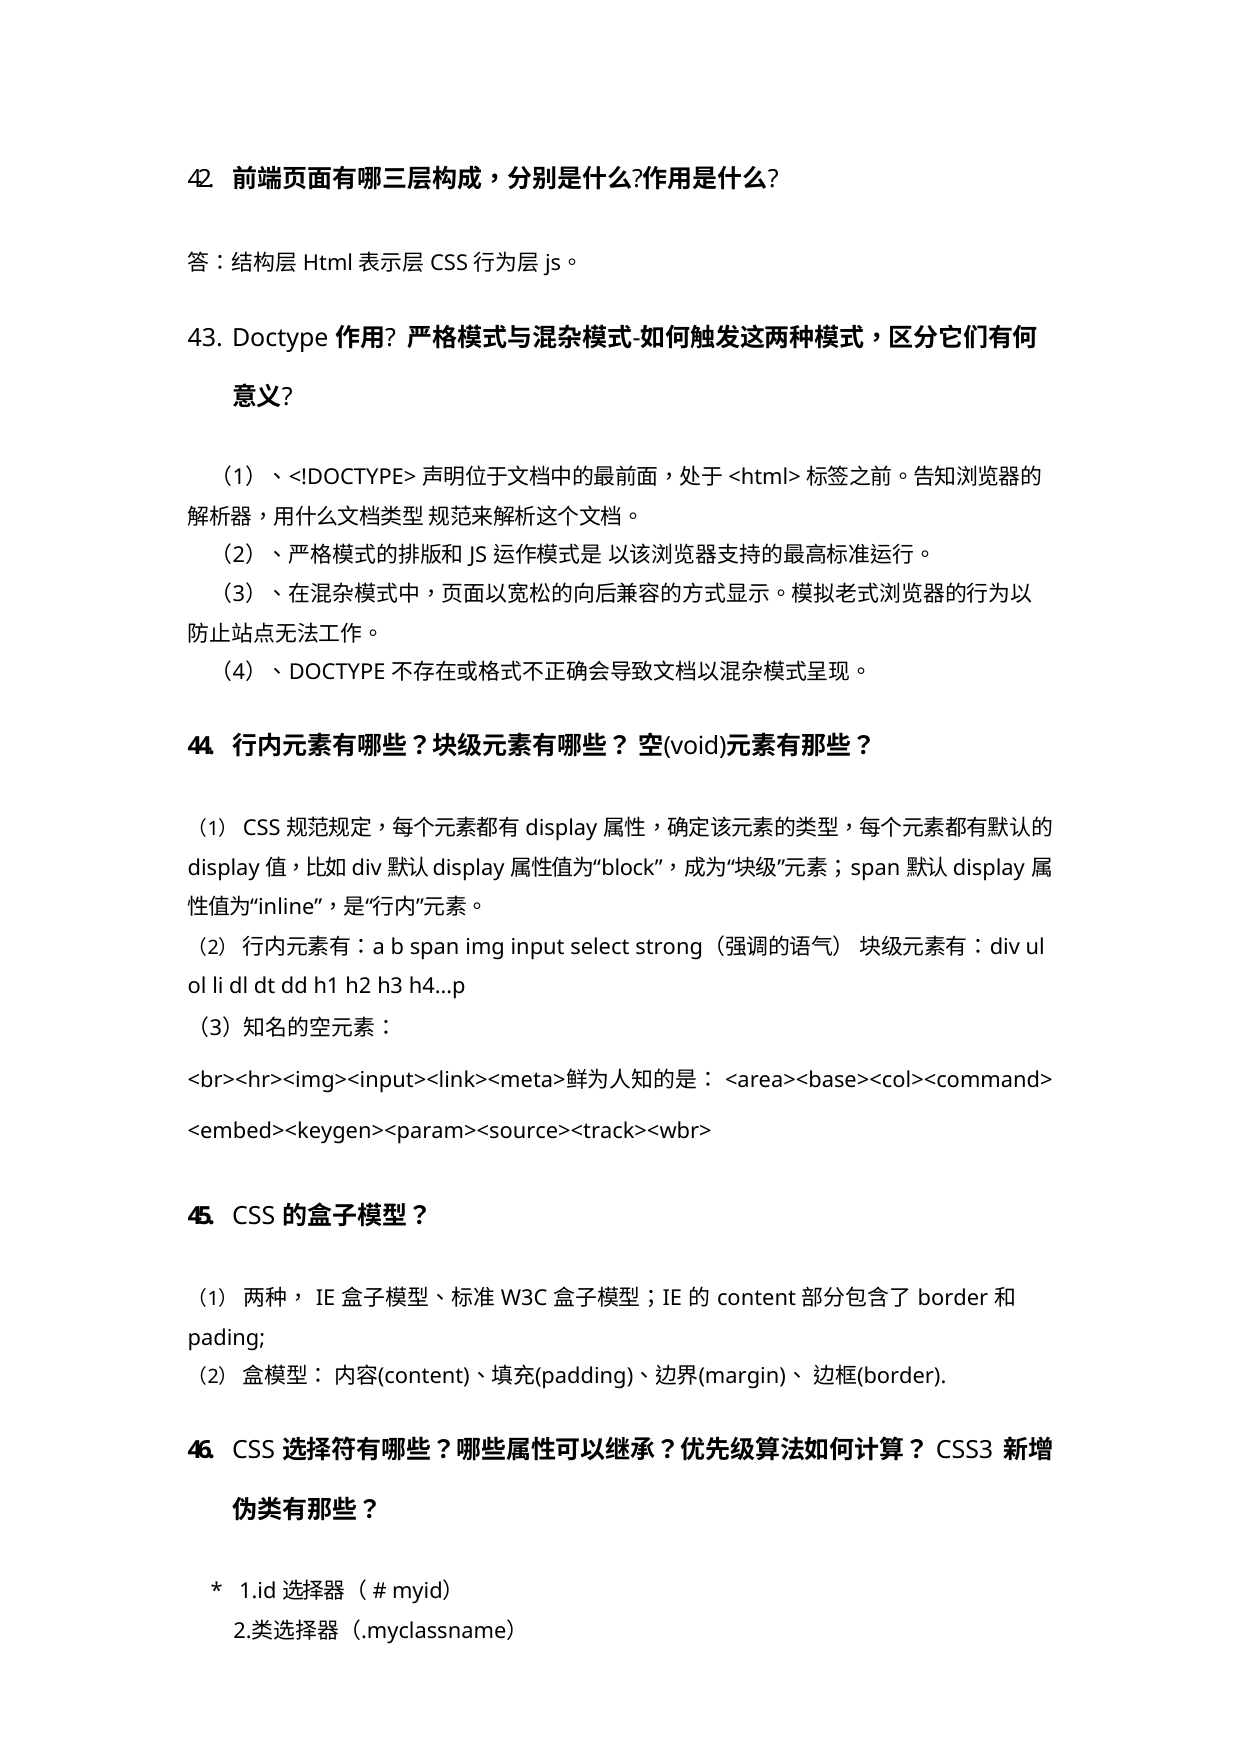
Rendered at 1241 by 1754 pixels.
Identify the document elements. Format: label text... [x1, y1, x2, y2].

text （4）、DOCTYPE 不存在或格式不正确会导致文档以混杂模式呈现。 [187, 657, 1240, 685]
text * 1.id 选择器（ # myid） [187, 1575, 1240, 1605]
list 盒模型： 内容(content)、填充(padding)、边界(margin)、 边框(border). [187, 1361, 1240, 1389]
text （1）、<!DOCTYPE> 声明位于文档中的最前面，处于 <html> 标签之前。告知浏览器的解析器，用什么文档类型 规范来解析这个文档。 [187, 461, 1054, 531]
list CSS 选择符有哪些？哪些属性可以继承？优先级算法如何计算？ CSS3 新增伪类有那些？ [187, 1432, 1053, 1525]
text <br><hr><img><input><link><meta>鲜为人知的是： <area><base><col><command> [187, 1063, 1240, 1093]
list CSS 规范规定，每个元素都有 display 属性，确定该元素的类型，每个元素都有默认的 display 值，比如 div 默认 display 属性值为“block”，成为“块级”元素；span 默认display 属性值为“inline”，是“行内”元素。 [187, 812, 1053, 921]
list 两种， IE 盒子模型、标准 W3C 盒子模型；IE 的 content 部分包含了 border 和pading; [187, 1282, 1064, 1352]
text <embed><keygen><param><source><track><wbr> [187, 1115, 1240, 1145]
list 行内元素有：a b span img input select strong（强调的语气） 块级元素有：div ul ol li dl dt dd h1 h2 h3 h4…p [187, 931, 1064, 1000]
text （3）、在混杂模式中，页面以宽松的向后兼容的方式显示。模拟老式浏览器的行为以防止站点无法工作。 [187, 578, 1054, 647]
text 2.类选择器（.myclassname） [187, 1614, 1240, 1644]
subtitle 行内元素有哪些？块级元素有哪些？ 空(void)元素有那些？ [187, 727, 1240, 762]
text （2）、严格模式的排版和 JS 运作模式是 以该浏览器支持的最高标准运行。 [187, 541, 1240, 568]
list CSS 的盒子模型？ [187, 1198, 1240, 1232]
text 答：结构层 Html 表示层 CSS 行为层 js。 [187, 247, 1240, 277]
text （3）知名的空元素： [187, 1012, 1240, 1042]
list Doctype 作用? 严格模式与混杂模式-如何触发这两种模式，区分它们有何意义? [187, 319, 1053, 413]
subtitle 前端页面有哪三层构成，分别是什么?作用是什么? [187, 160, 1240, 194]
